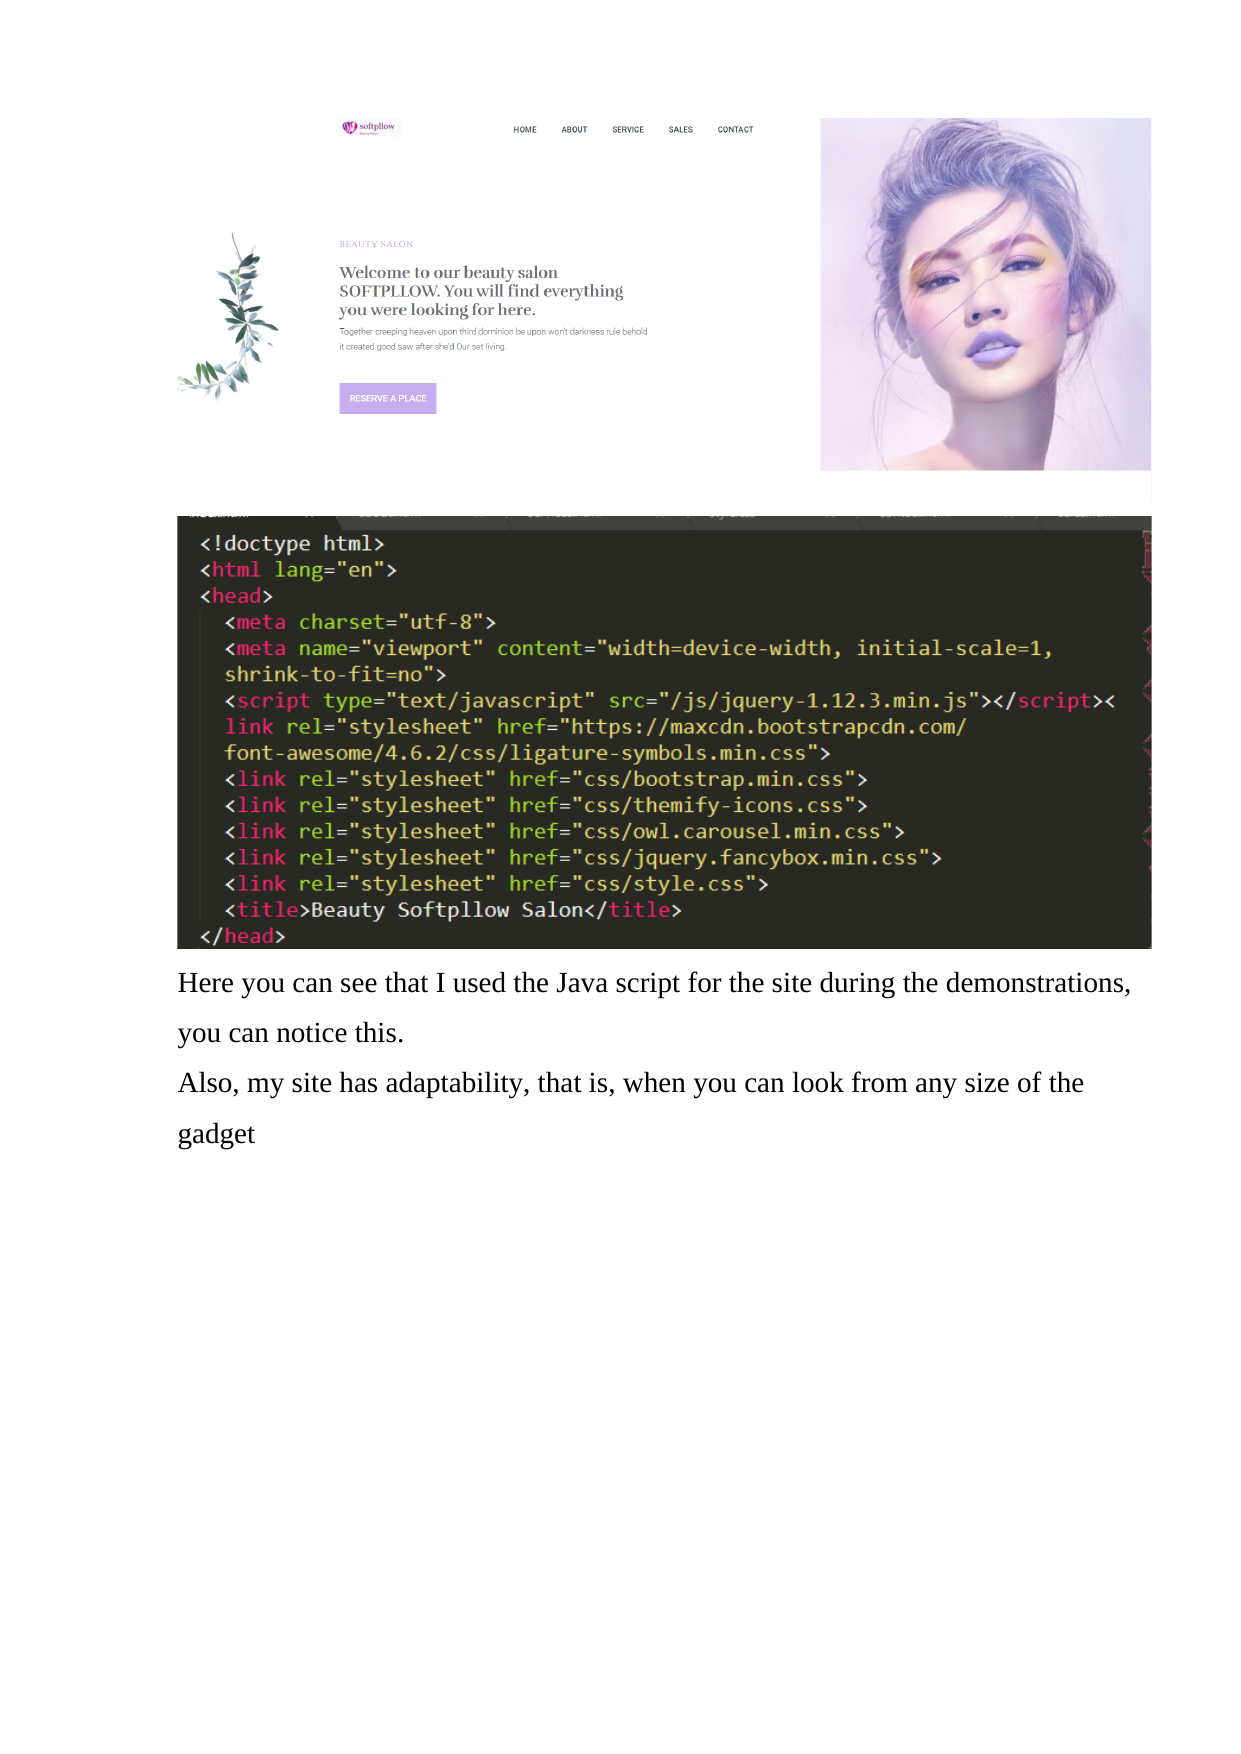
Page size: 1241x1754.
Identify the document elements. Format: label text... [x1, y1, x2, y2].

picture [177, 118, 1152, 500]
text Here you can see that I used the Java script for the site during the demonstrations, you can notice this. [177, 965, 1152, 1049]
picture [177, 516, 1152, 949]
text Also, my site has adaptability, that is, when you can look from any size of the gadget [177, 1066, 1152, 1149]
